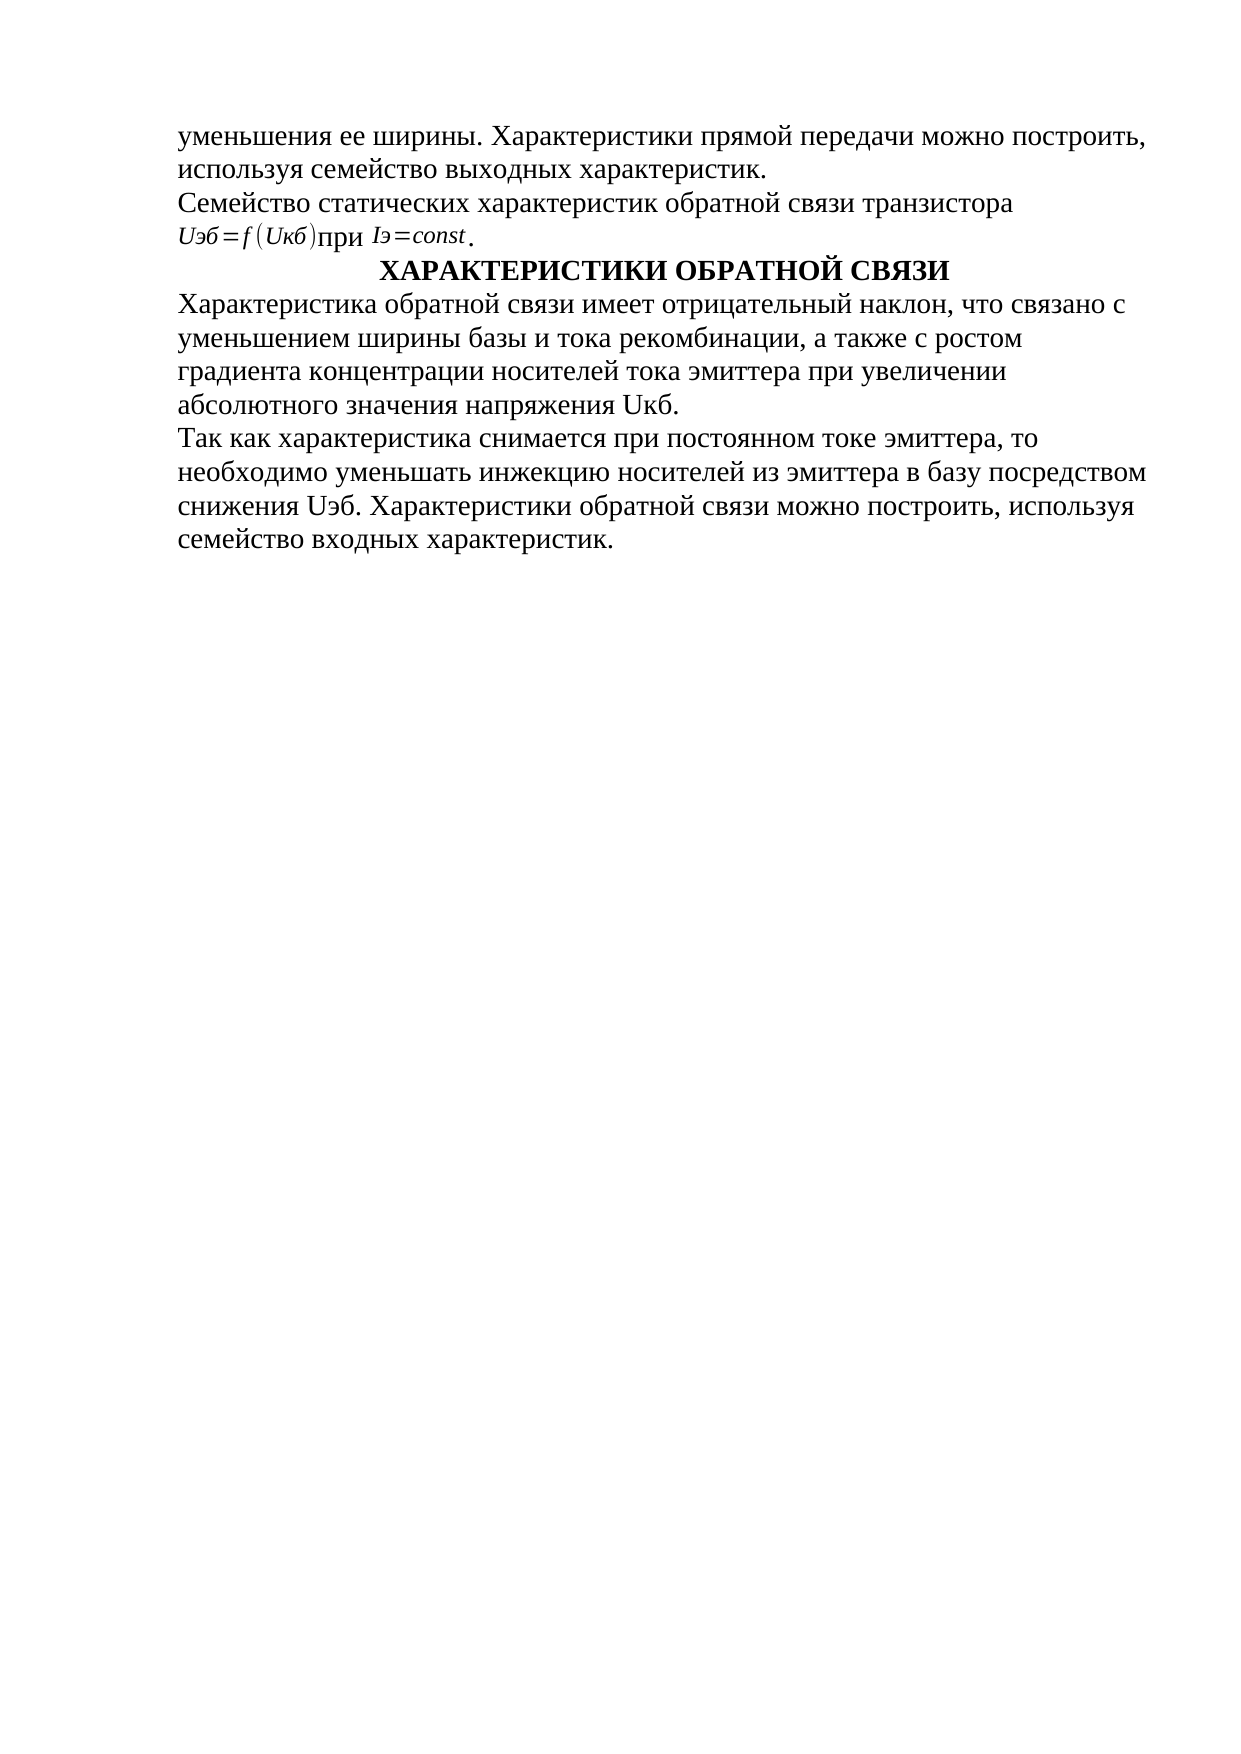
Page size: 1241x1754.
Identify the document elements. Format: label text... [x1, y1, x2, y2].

text Характеристика обратной связи имеет отрицательный наклон, что связано с уменьшением ширины базы и тока рекомбинации, а также с ростом градиента концентрации носителей тока эмиттера при увеличении абсолютного значения напряжения Uкб. [177, 286, 1152, 421]
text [177, 118, 1152, 185]
text Семейство статических характеристик обратной связи транзистора при . [177, 185, 1152, 253]
text ХАРАКТЕРИСТИКИ ОБРАТНОЙ СВЯЗИ [177, 253, 1152, 286]
text Так как характеристика снимается при постоянном токе эмиттера, то необходимо уменьшать инжекцию носителей из эмиттера в базу посредством снижения Uэб. Характеристики обратной связи можно построить, используя семейство входных характеристик. [177, 421, 1152, 555]
